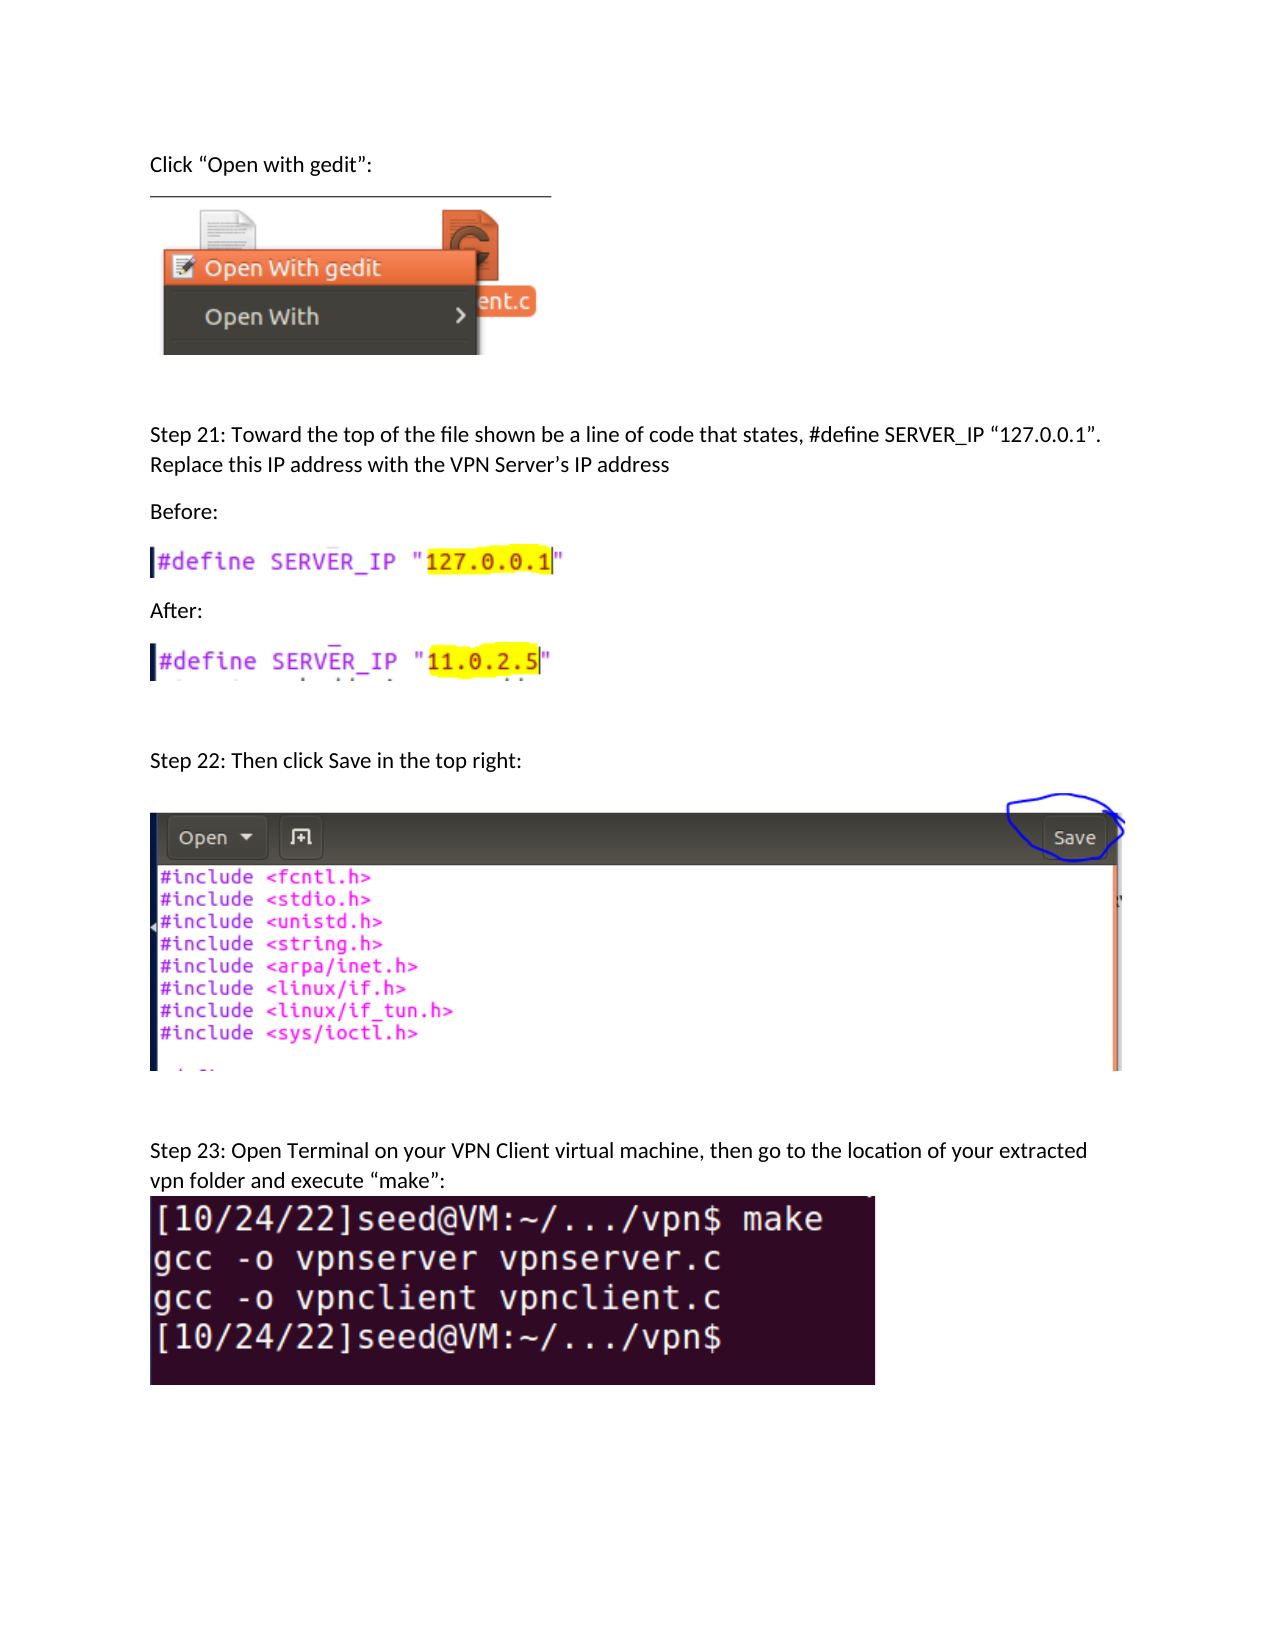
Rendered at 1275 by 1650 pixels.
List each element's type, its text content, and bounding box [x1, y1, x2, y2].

text Click “Open with gedit”: [150, 150, 1125, 178]
text Before: [150, 497, 1125, 526]
text After: [150, 596, 1125, 624]
text Step 21: Toward the top of the file shown be a line of code that states, #define SERVER_IP “127.0.0.1”. Replace this IP address with the VPN Server’s IP address [150, 420, 1125, 479]
text Step 22: Then click Save in the top right: [150, 746, 1125, 774]
picture [150, 196, 552, 355]
picture [150, 1196, 876, 1385]
picture [150, 544, 583, 578]
picture [150, 793, 1125, 1071]
picture [150, 642, 561, 681]
